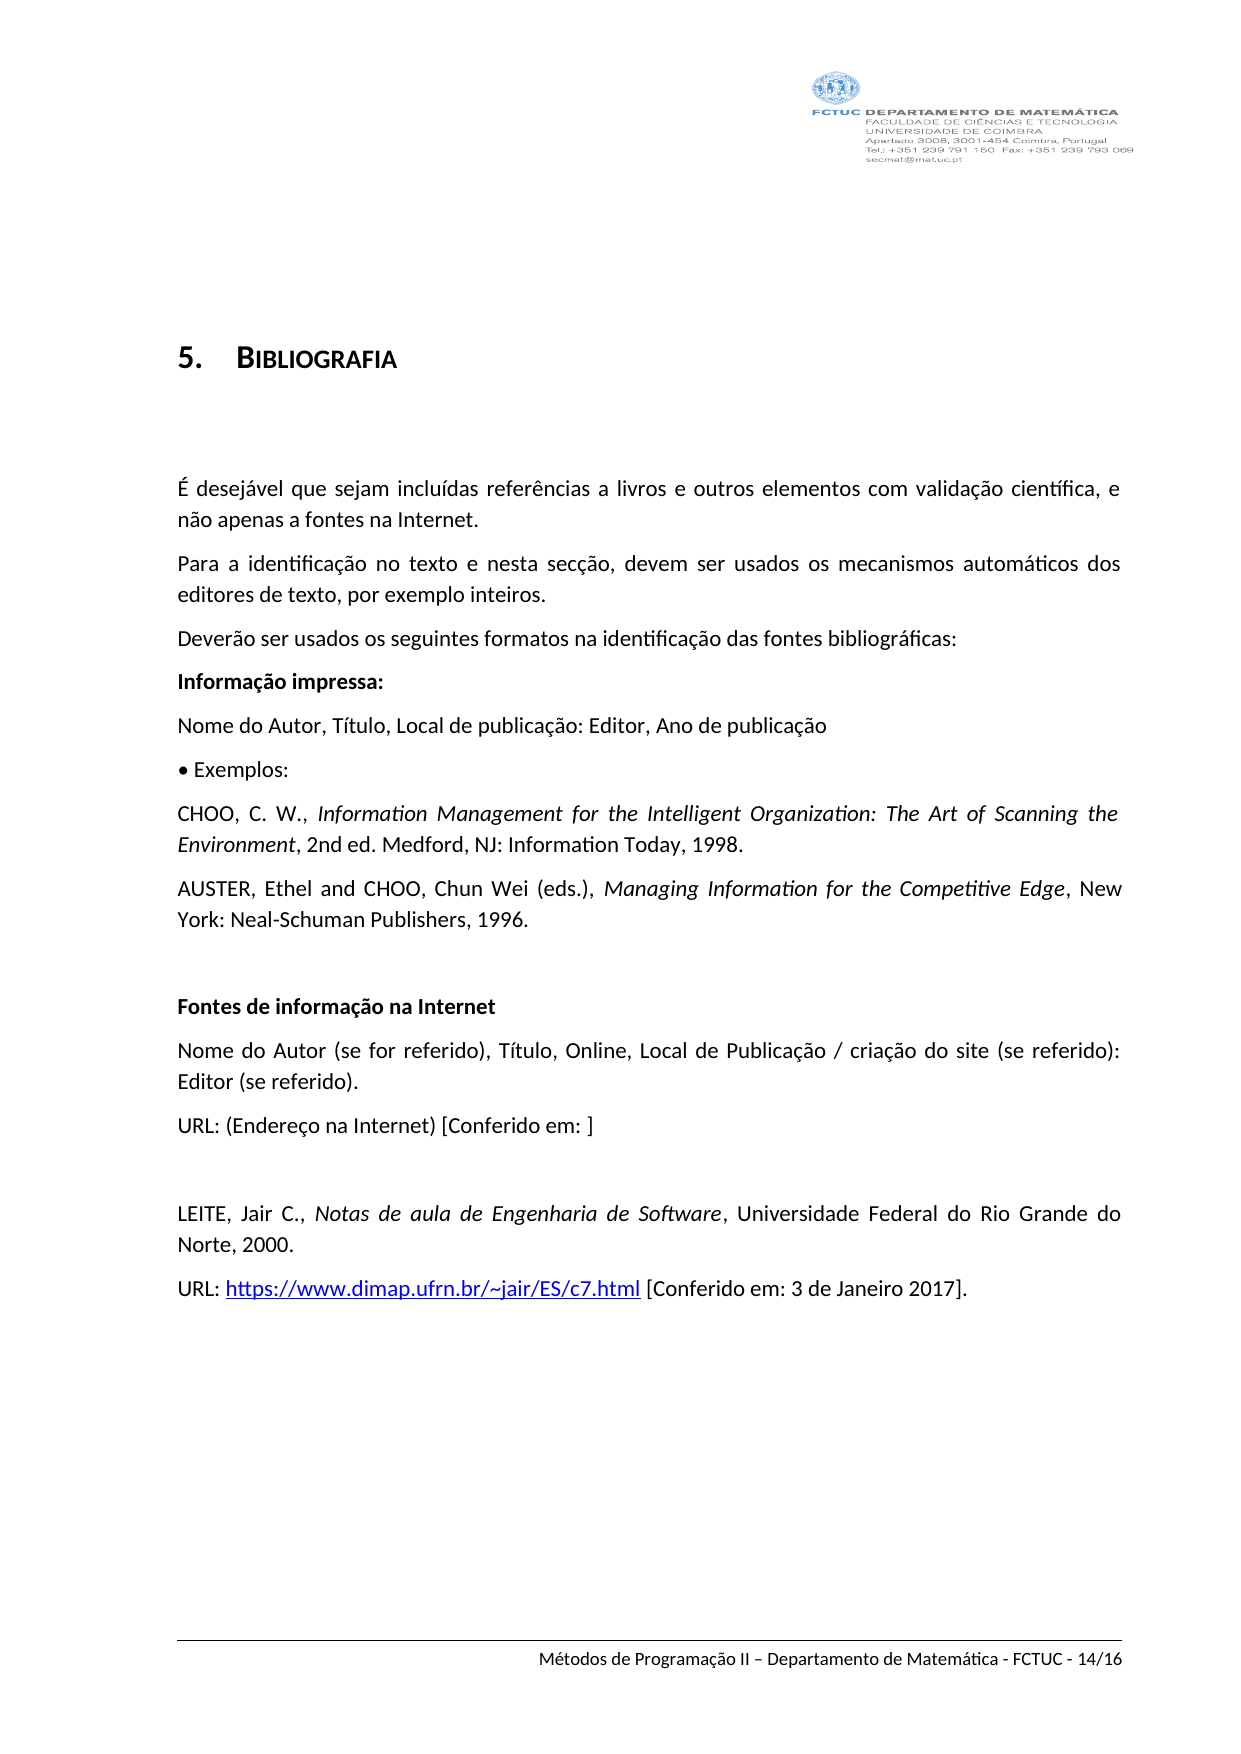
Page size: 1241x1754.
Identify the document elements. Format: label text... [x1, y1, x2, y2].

text LEITE, Jair C., Notas de aula de Engenharia de Software, Universidade Federal do Rio Grande do Norte, 2000. [177, 1196, 1122, 1258]
text Nome do Autor (se for referido), Título, Online, Local de Publicação / criação do site (se referido): Editor (se referido). [177, 1033, 1122, 1096]
text • Exemplos: [177, 752, 1122, 783]
text É desejável que sejam incluídas referências a livros e outros elementos com validação científica, e não apenas a fontes na Internet. [177, 471, 1122, 533]
text URL: https://www.dimap.ufrn.br/~jair/ES/c7.html [Conferido em: 3 de Janeiro 2017]. [177, 1271, 1122, 1302]
text Nome do Autor, Título, Local de publicação: Editor, Ano de publicação [177, 708, 1122, 739]
text Para a identificação no texto e nesta secção, devem ser usados os mecanismos automáticos dos editores de texto, por exemplo inteiros. [177, 546, 1122, 608]
subtitle Bibliografia [177, 336, 1122, 377]
text AUSTER, Ethel and CHOO, Chun Wei (eds.), Managing Information for the Competitive Edge, New York: Neal-Schuman Publishers, 1996. [177, 871, 1122, 933]
text Deverão ser usados os seguintes formatos na identificação das fontes bibliográficas: [177, 621, 1122, 652]
text CHOO, C. W., Information Management for the Intelligent Organization: The Art of Scanning the Environment, 2nd ed. Medford, NJ: Information Today, 1998. [177, 796, 1122, 858]
text Fontes de informação na Internet [177, 989, 1122, 1021]
text Informação impressa: [177, 664, 1122, 696]
text URL: (Endereço na Internet) [Conferido em: ] [177, 1108, 1122, 1139]
